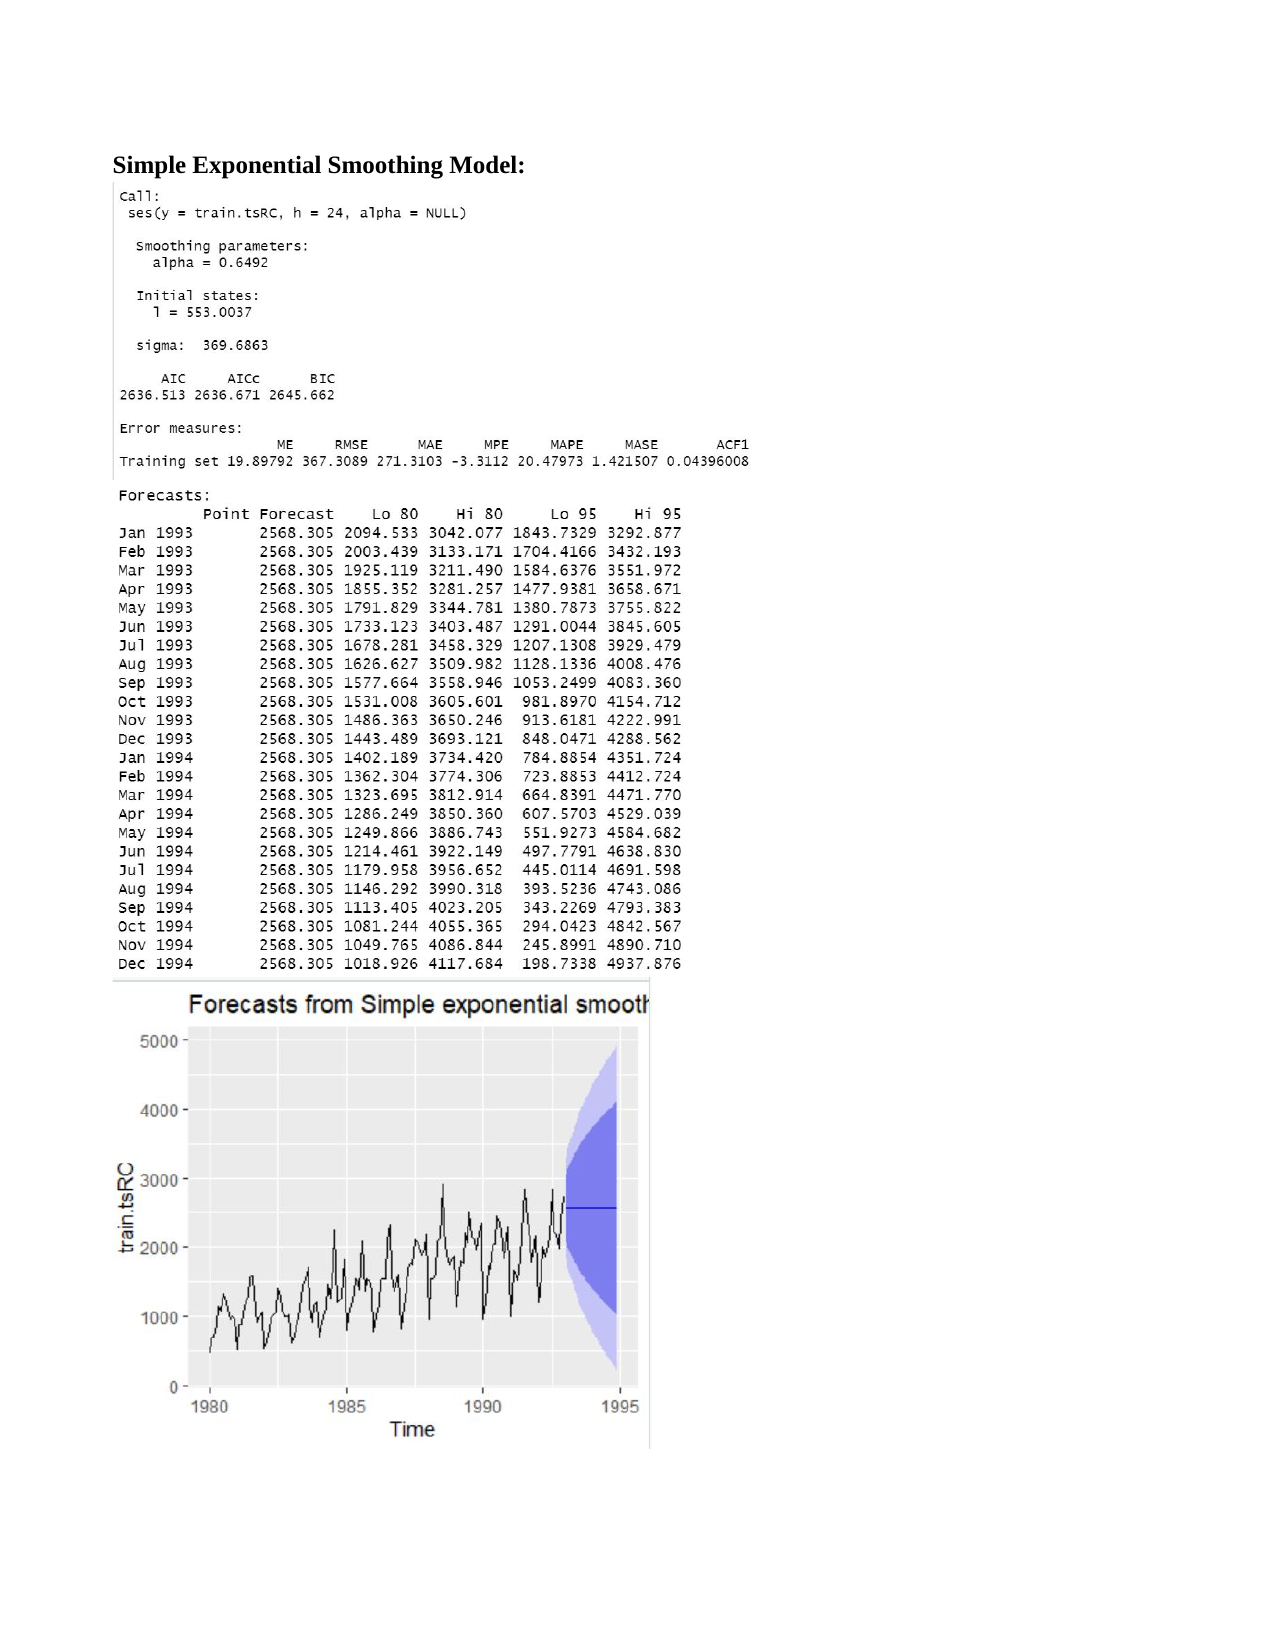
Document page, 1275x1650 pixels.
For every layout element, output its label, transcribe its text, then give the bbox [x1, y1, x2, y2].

picture [187, 150, 755, 647]
picture [112, 775, 753, 1073]
picture [187, 651, 1238, 718]
